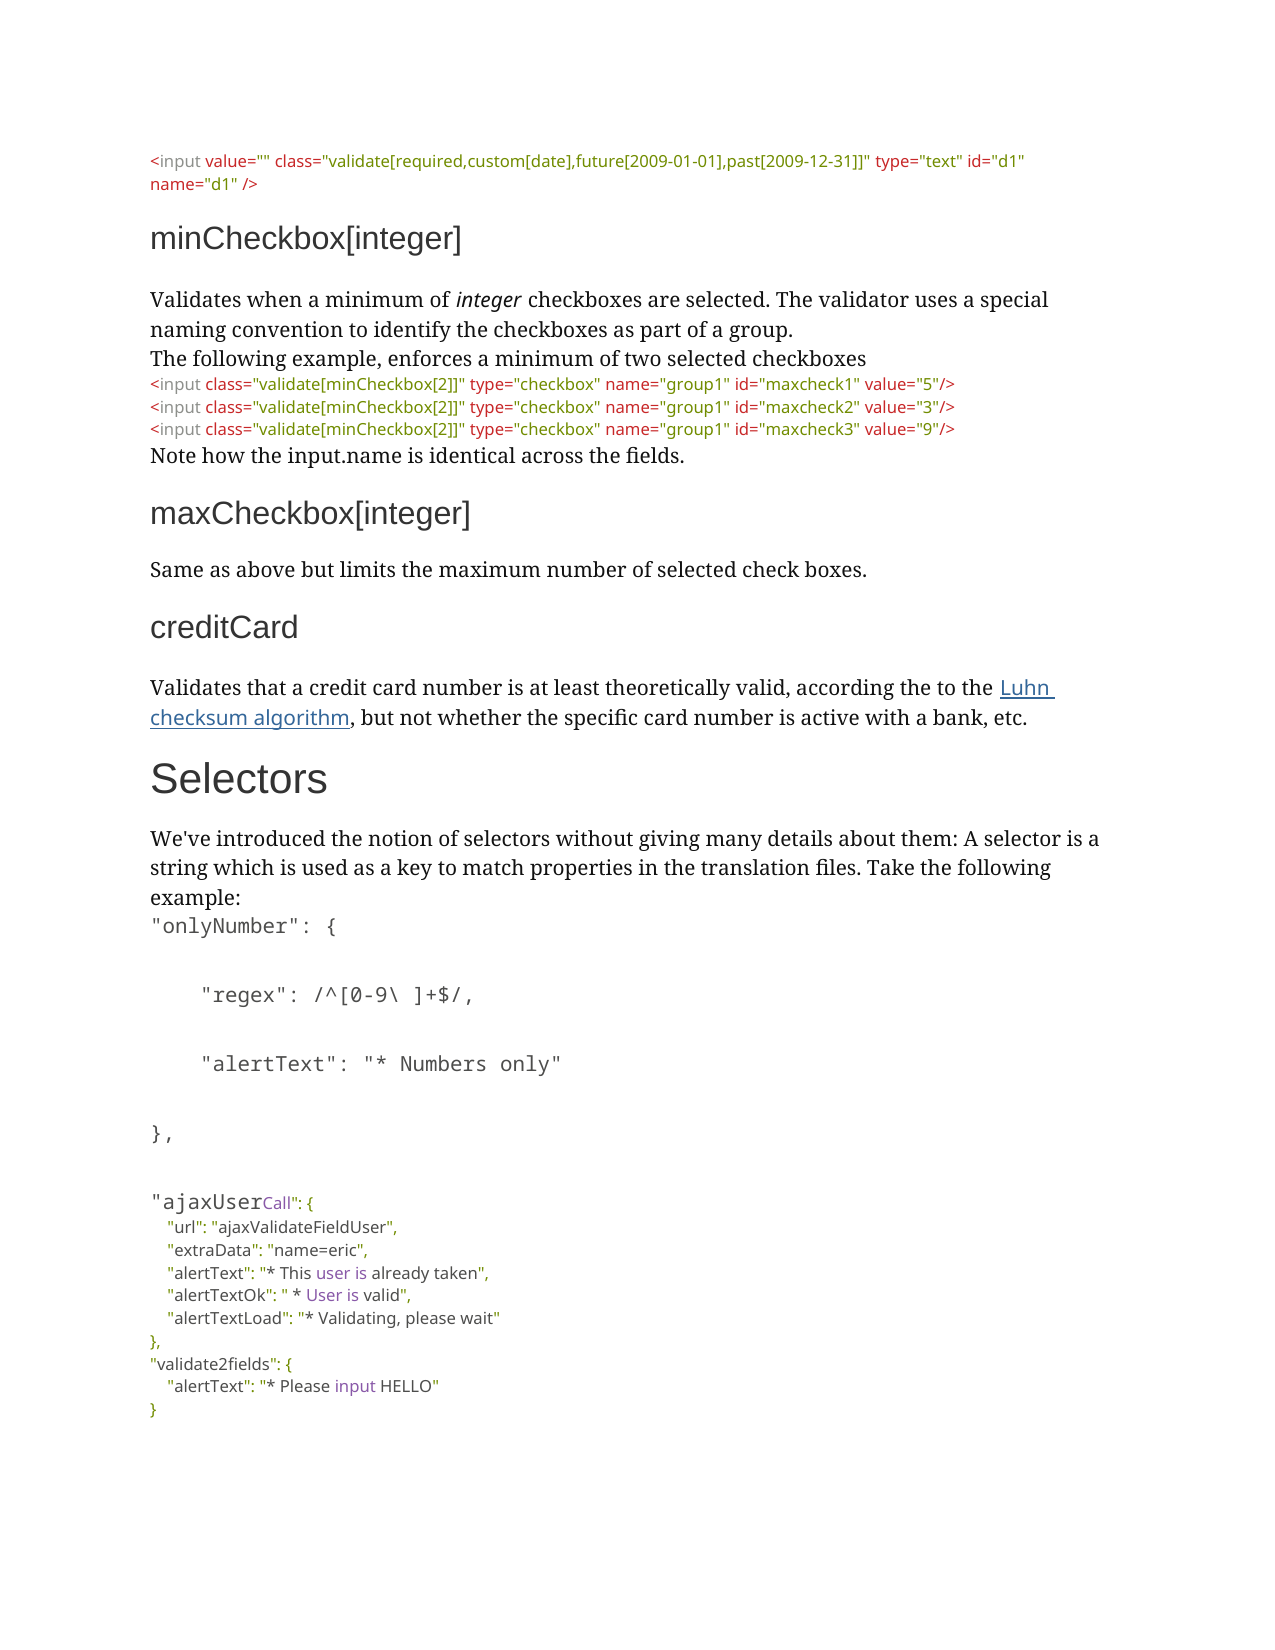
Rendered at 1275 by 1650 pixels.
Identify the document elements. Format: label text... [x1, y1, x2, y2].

text "alertText": "* Please input HELLO" [150, 1375, 1125, 1397]
text <input class="validate[minCheckbox[2]]" type="checkbox" name="group1" id="maxcheck3" value="9"/> [150, 418, 1125, 441]
text "onlyNumber": { [150, 911, 1125, 939]
text "extraData": "name=eric", [150, 1238, 1125, 1261]
text We've introduced the notion of selectors without giving many details about them: A selector is a string which is used as a key to match properties in the translation files. Take the following example: [150, 824, 1125, 911]
text Selectors [150, 753, 1125, 802]
text maxCheckbox[integer] [150, 494, 1125, 531]
text Same as above but limits the maximum number of selected check boxes. [150, 555, 1125, 584]
text <input class="validate[minCheckbox[2]]" type="checkbox" name="group1" id="maxcheck1" value="5"/> [150, 373, 1125, 395]
text minCheckbox[integer] [150, 219, 1125, 256]
text The following example, enforces a minimum of two selected checkboxes [150, 343, 1125, 373]
text } [150, 1397, 1125, 1420]
text <input value="" class="validate[required,custom[date],future[2009-01-01],past[2009-12-31]]" type="text" id="d1" name="d1" /> [150, 150, 1125, 195]
text "ajaxUserCall": { [150, 1187, 1125, 1216]
text "alertTextLoad": "* Validating, please wait" [150, 1307, 1125, 1329]
text creditCard [150, 608, 1125, 645]
text }, [150, 1118, 1125, 1147]
text "alertText": "* Numbers only" [150, 1049, 1125, 1078]
text <input class="validate[minCheckbox[2]]" type="checkbox" name="group1" id="maxcheck2" value="3"/> [150, 395, 1125, 418]
text "regex": /^[0-9\ ]+$/, [150, 980, 1125, 1009]
text "alertTextOk": " * User is valid", [150, 1284, 1125, 1307]
text "url": "ajaxValidateFieldUser", [150, 1216, 1125, 1238]
text Validates when a minimum of integer checkboxes are selected. The validator uses a special naming convention to identify the checkboxes as part of a group. [150, 280, 1125, 343]
text Note how the input.name is identical across the fields. [150, 441, 1125, 470]
text "validate2fields": { [150, 1352, 1125, 1375]
text "alertText": "* This user is already taken", [150, 1261, 1125, 1284]
text Validates that a credit card number is at least theoretically valid, according the to the Luhn checksum algorithm, but not whether the specific card number is active with a bank, etc. [150, 669, 1125, 732]
text }, [150, 1329, 1125, 1352]
